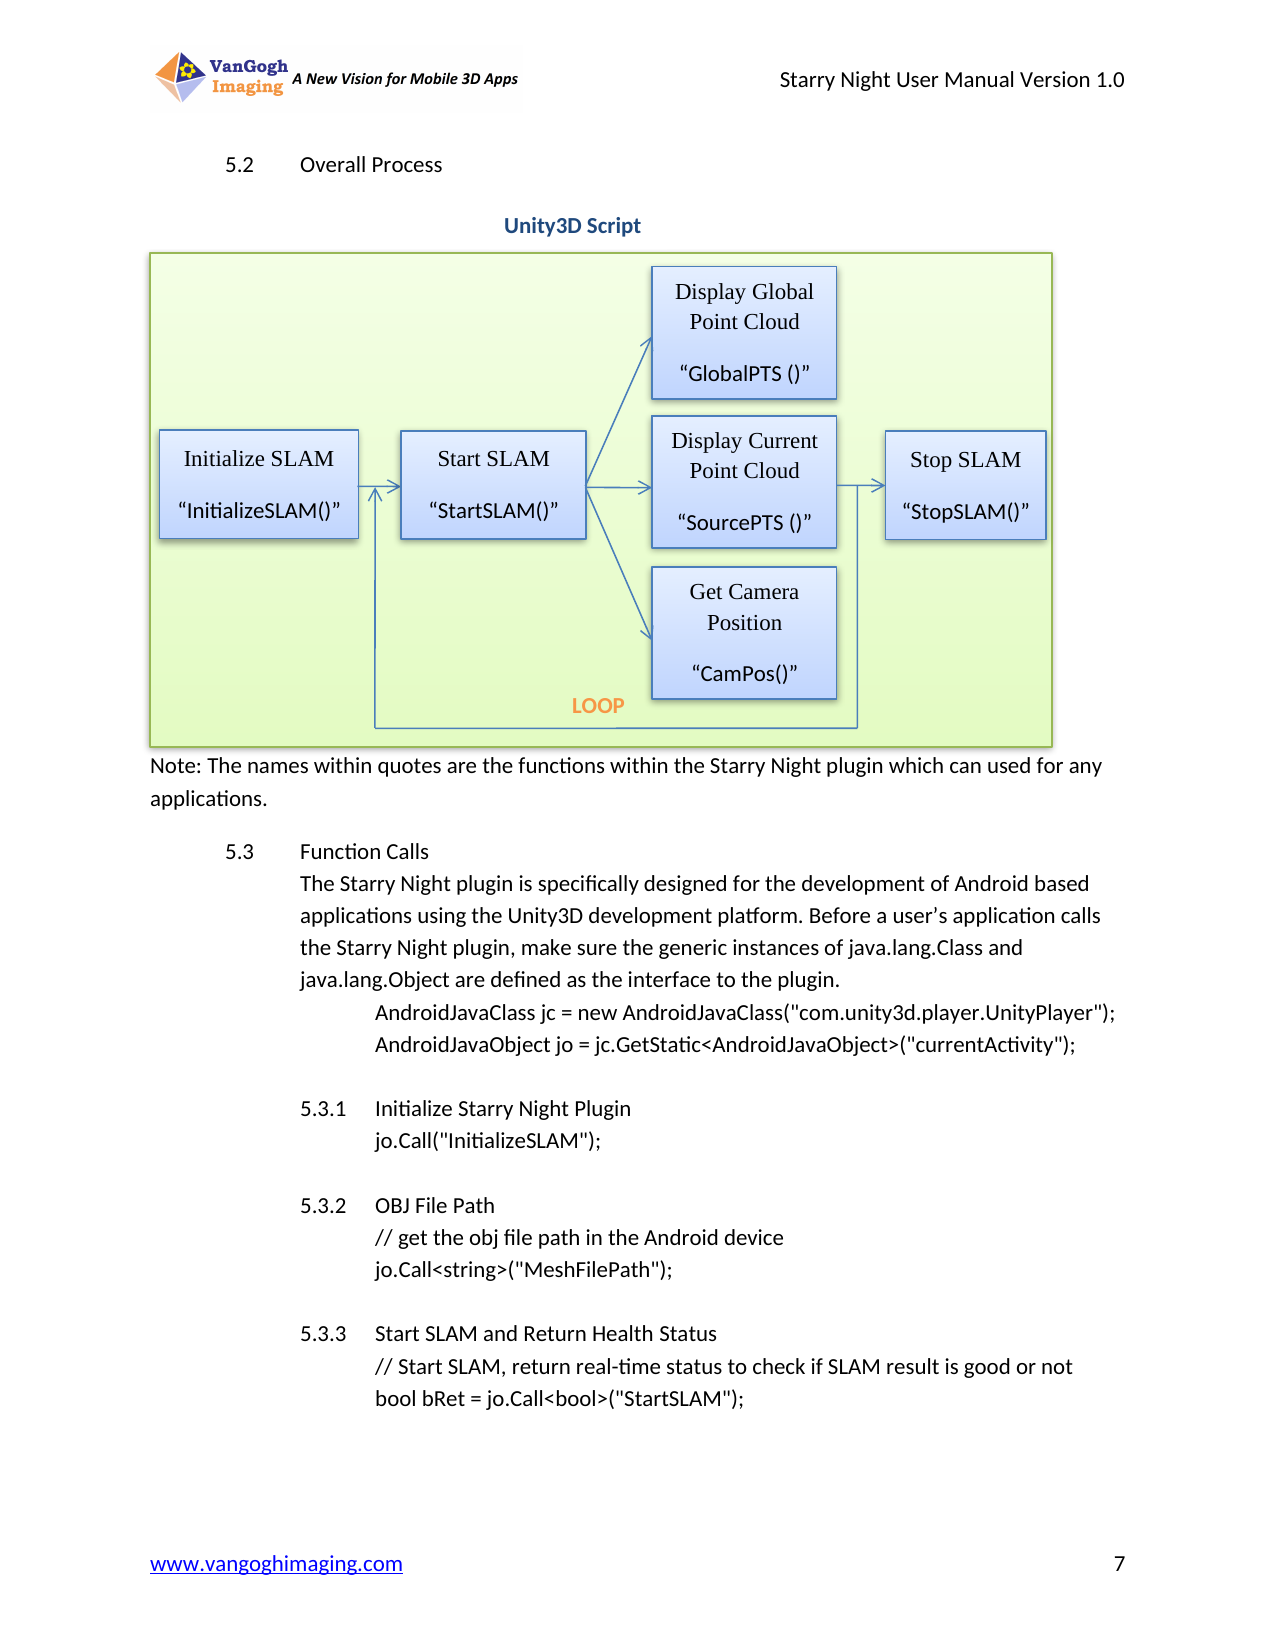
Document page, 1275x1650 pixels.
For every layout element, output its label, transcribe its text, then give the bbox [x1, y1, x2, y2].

list AndroidJavaClass jc = new AndroidJavaClass("com.unity3d.player.UnityPlayer"); [375, 998, 1125, 1026]
list // Start SLAM, return real-time status to check if SLAM result is good or not [375, 1352, 1125, 1380]
list Overall Process [225, 150, 1125, 178]
list Initialize Starry Night Plugin [300, 1094, 1125, 1122]
list Start SLAM and Return Health Status [300, 1319, 1125, 1348]
list // get the obj file path in the Android device [375, 1223, 1125, 1251]
list jo.Call<string>("MeshFilePath"); [375, 1255, 1125, 1283]
list bool bRet = jo.Call<bool>("StartSLAM"); [375, 1384, 1125, 1412]
list Function Calls [225, 837, 1125, 865]
text The Starry Night plugin is specifically designed for the development of Android based applications using the Unity3D development platform. Before a user’s application calls the Starry Night plugin, make sure the generic instances of java.lang.Class and java.lang.Object are defined as the interface to the plugin. [300, 869, 1125, 993]
list jo.Call("InitializeSLAM"); [375, 1126, 1125, 1154]
list AndroidJavaObject jo = jc.GetStatic<AndroidJavaObject>("currentActivity"); [375, 1030, 1125, 1058]
text Note: The names within quotes are the functions within the Starry Night plugin which can used for any applications. [150, 752, 1125, 812]
picture [150, 45, 523, 113]
list OBJ File Path [300, 1191, 1125, 1219]
